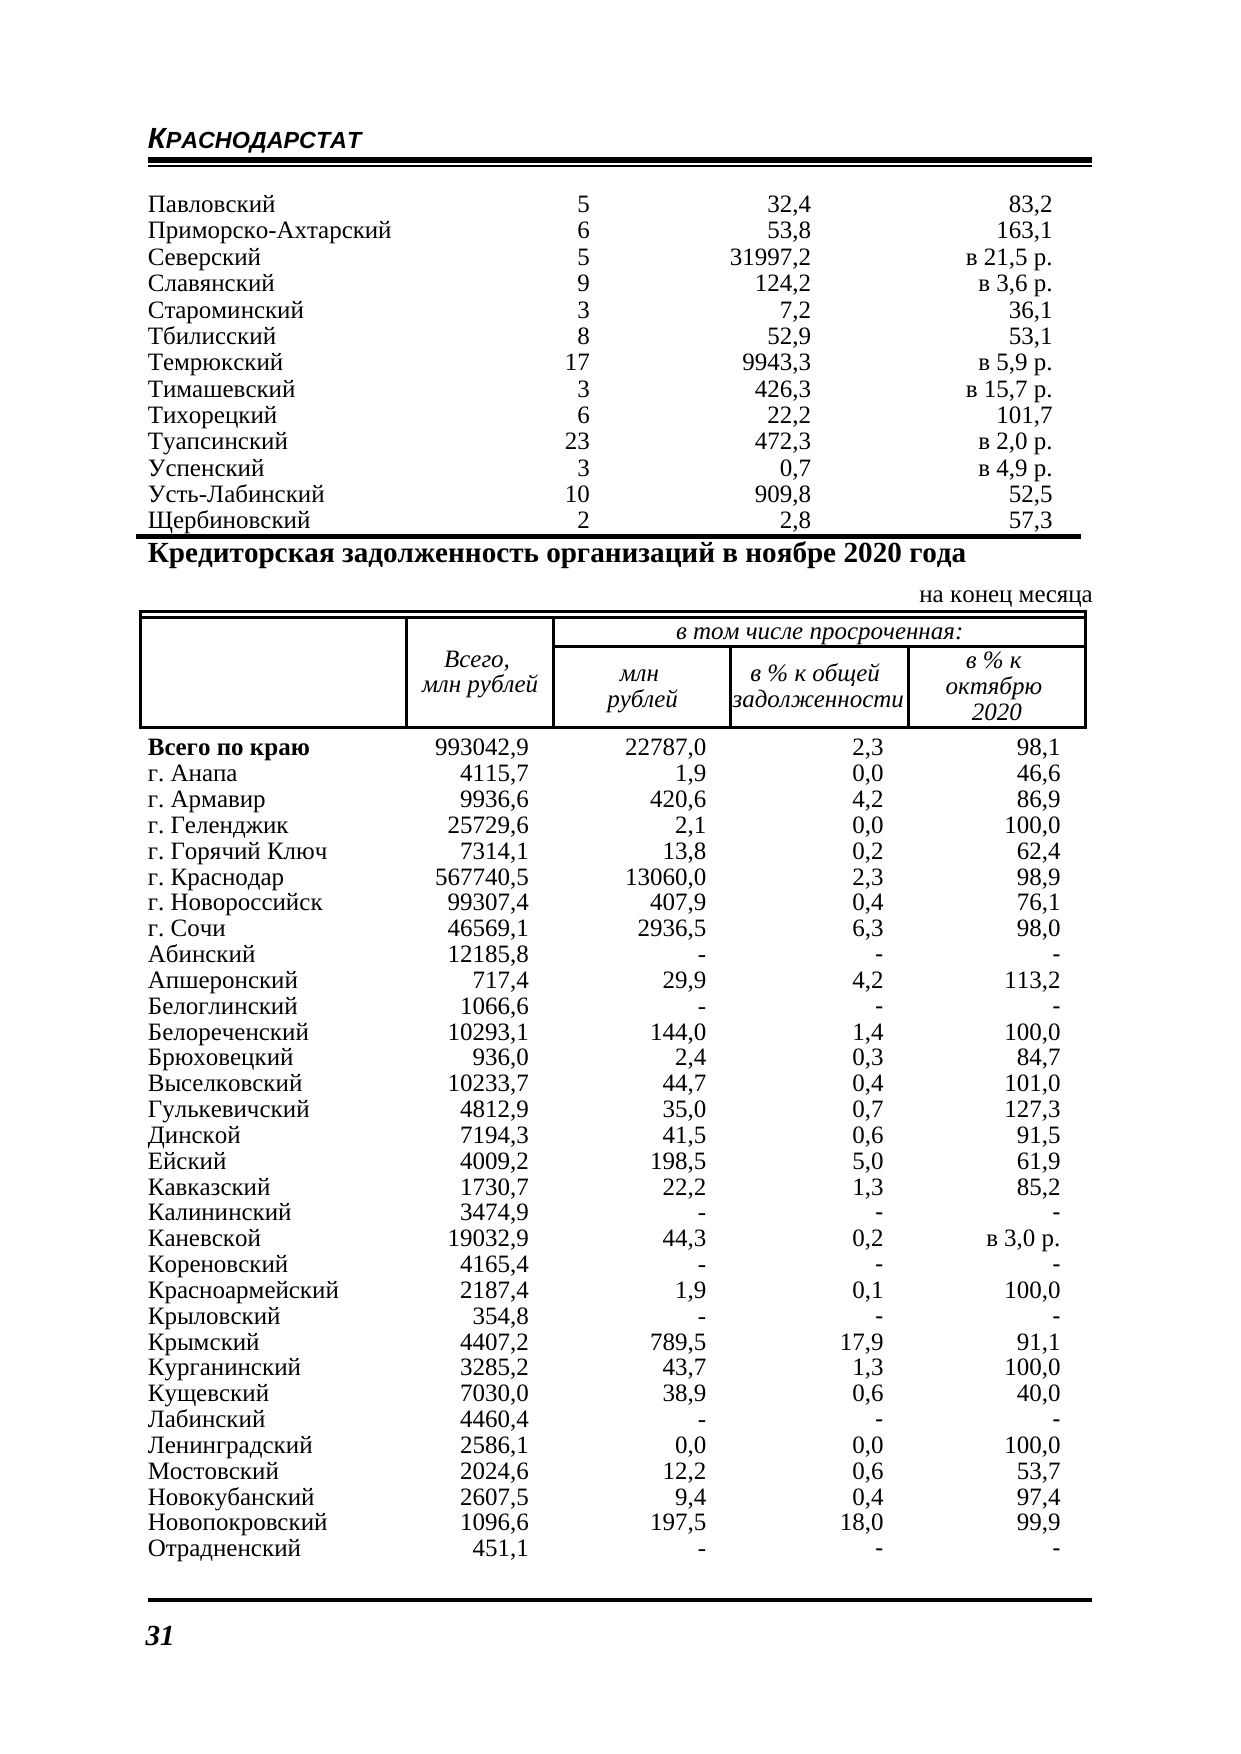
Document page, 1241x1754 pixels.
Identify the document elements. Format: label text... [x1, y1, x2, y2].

text на конец месяца [148, 581, 1092, 607]
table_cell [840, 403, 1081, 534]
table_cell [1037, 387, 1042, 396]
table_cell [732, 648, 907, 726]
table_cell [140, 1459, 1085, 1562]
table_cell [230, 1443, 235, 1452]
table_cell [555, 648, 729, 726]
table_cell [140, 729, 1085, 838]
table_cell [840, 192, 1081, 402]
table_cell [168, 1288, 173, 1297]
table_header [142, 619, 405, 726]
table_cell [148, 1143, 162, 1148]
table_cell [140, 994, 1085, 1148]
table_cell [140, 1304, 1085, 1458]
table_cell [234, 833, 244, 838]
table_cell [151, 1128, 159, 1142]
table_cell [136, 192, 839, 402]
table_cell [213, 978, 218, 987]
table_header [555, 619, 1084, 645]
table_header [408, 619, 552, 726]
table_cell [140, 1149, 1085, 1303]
text Кредиторская задолженность организаций в ноябре 2020 года [148, 539, 1092, 569]
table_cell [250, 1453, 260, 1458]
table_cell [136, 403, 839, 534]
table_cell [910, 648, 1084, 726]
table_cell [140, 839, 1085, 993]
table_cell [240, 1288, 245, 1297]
